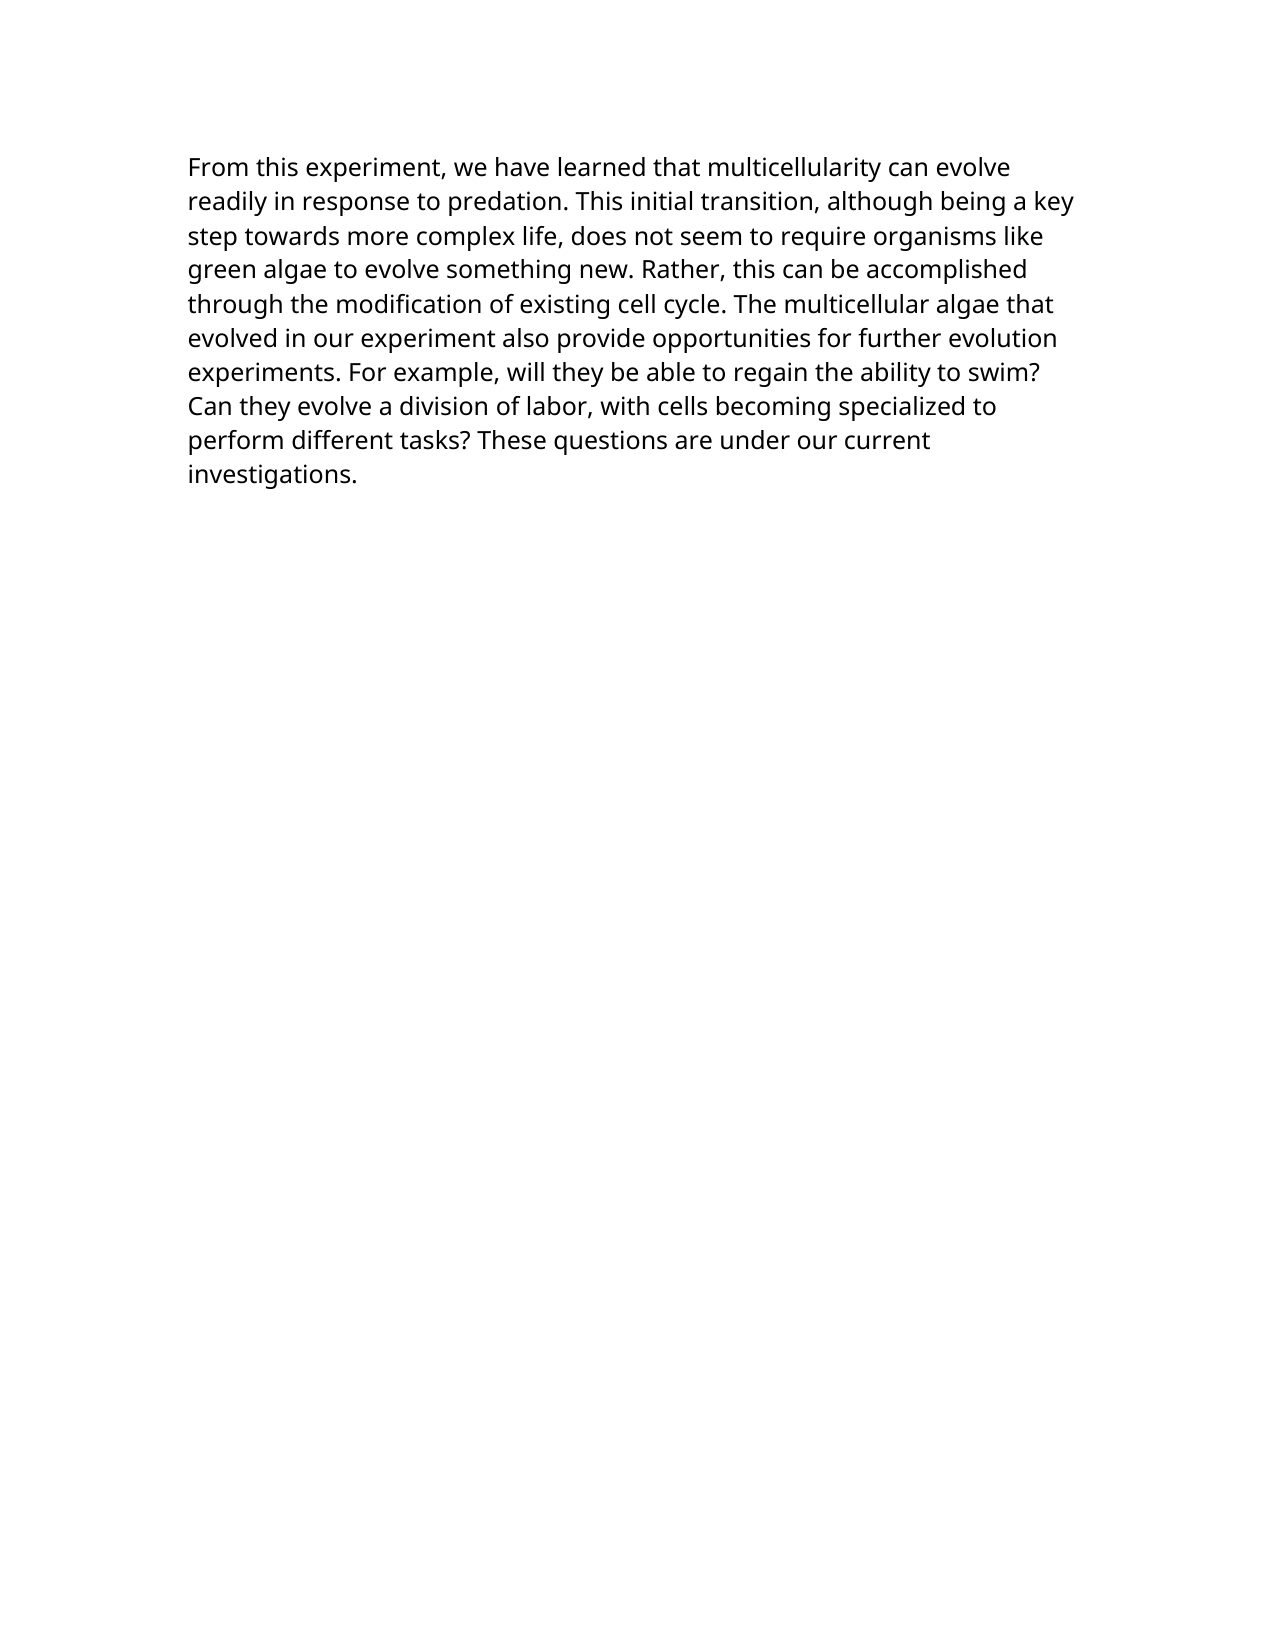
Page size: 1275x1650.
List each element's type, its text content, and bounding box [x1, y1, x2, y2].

text From this experiment, we have learned that multicellularity can evolve readily in response to predation. This initial transition, although being a key step towards more complex life, does not seem to require organisms like green algae to evolve something new. Rather, this can be accomplished through the modification of existing cell cycle. The multicellular algae that evolved in our experiment also provide opportunities for further evolution experiments. For example, will they be able to regain the ability to swim? Can they evolve a division of labor, with cells becoming specialized to perform different tasks? These questions are under our current investigations. [187, 150, 1087, 491]
